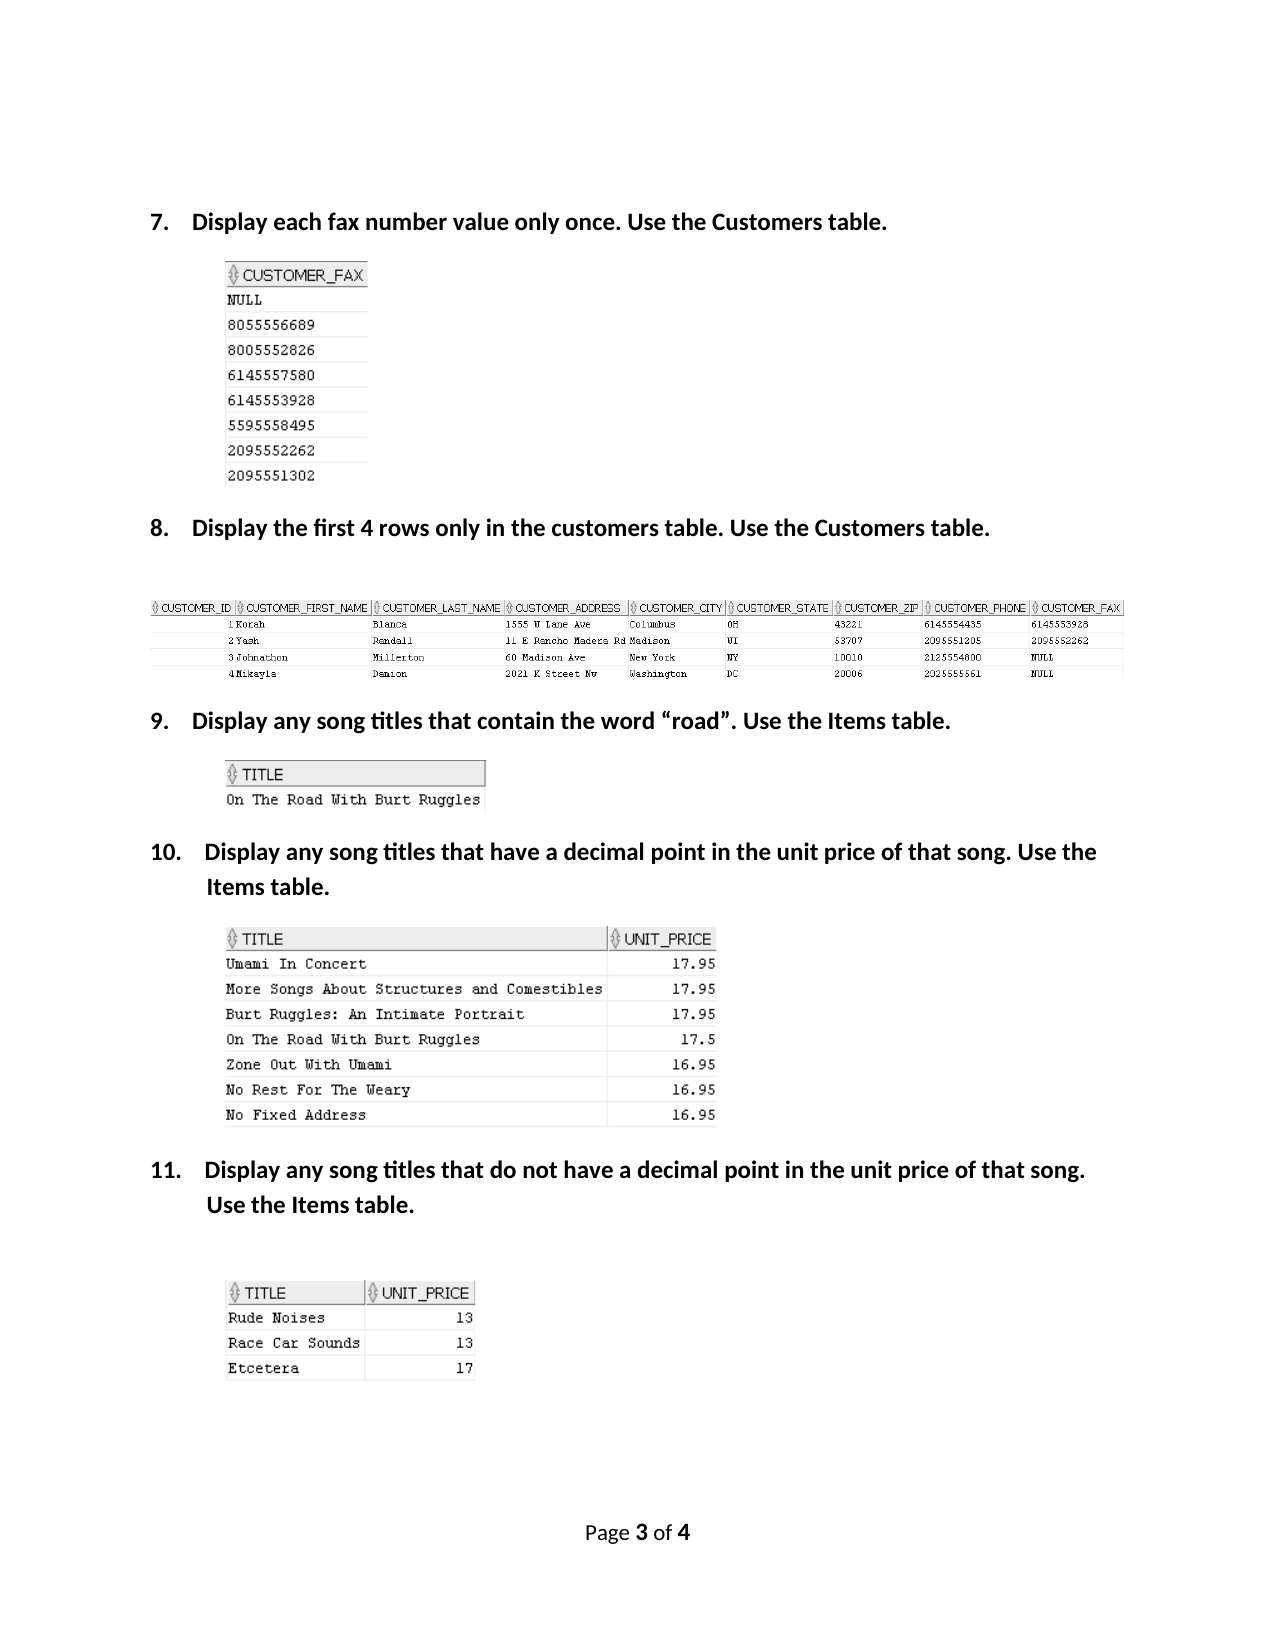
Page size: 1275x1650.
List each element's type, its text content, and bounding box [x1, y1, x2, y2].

picture [225, 926, 717, 1130]
text Items table. [150, 871, 1125, 901]
picture [225, 1280, 476, 1382]
text 7. Display each fax number value only once. Use the Customers table. [150, 206, 1125, 236]
picture [225, 261, 368, 487]
text Use the Items table. [150, 1189, 1125, 1220]
text 8. Display the first 4 rows only in the customers table. Use the Customers table. [150, 512, 1125, 542]
text 9. Display any song titles that contain the word “road”. Use the Items table. [150, 705, 1125, 736]
picture [150, 600, 1124, 680]
text 11. Display any song titles that do not have a decimal point in the unit price of that song. [150, 1154, 1125, 1185]
text 10. Display any song titles that have a decimal point in the unit price of that song. Use the [150, 836, 1125, 866]
picture [225, 760, 487, 811]
